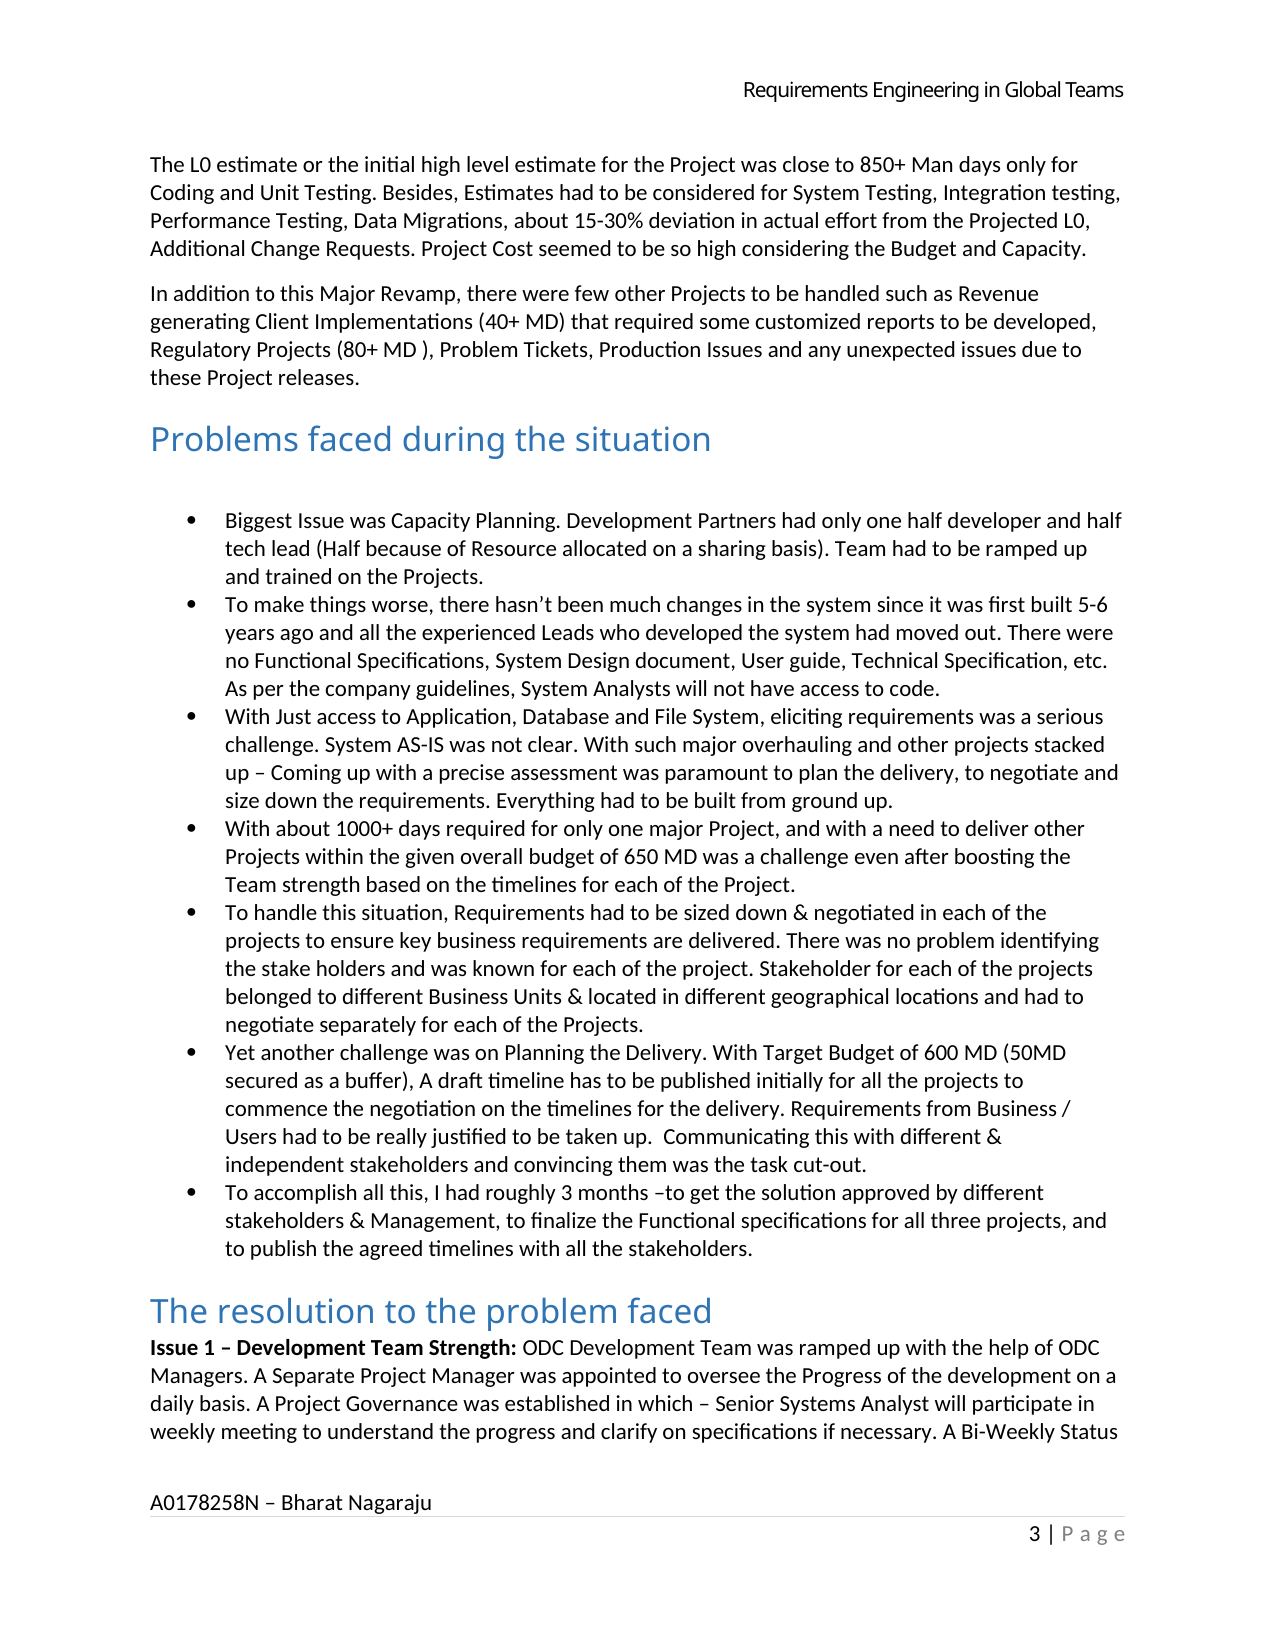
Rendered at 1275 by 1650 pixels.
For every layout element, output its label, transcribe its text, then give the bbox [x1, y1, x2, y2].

list Biggest Issue was Capacity Planning. Development Partners had only one half developer and half tech lead (Half because of Resource allocated on a sharing basis). Team had to be ramped up and trained on the Projects. [187, 506, 1125, 590]
text The L0 estimate or the initial high level estimate for the Project was close to 850+ Man days only for Coding and Unit Testing. Besides, Estimates had to be considered for System Testing, Integration testing, Performance Testing, Data Migrations, about 15-30% deviation in actual effort from the Projected L0, Additional Change Requests. Project Cost seemed to be so high considering the Budget and Capacity. [150, 150, 1125, 262]
subtitle The resolution to the problem faced [150, 1287, 1125, 1333]
text In addition to this Major Revamp, there were few other Projects to be handled such as Revenue generating Client Implementations (40+ MD) that required some customized reports to be developed, Regulatory Projects (80+ MD ), Problem Tickets, Production Issues and any unexpected issues due to these Project releases. [150, 279, 1125, 391]
list Yet another challenge was on Planning the Delivery. With Target Budget of 600 MD (50MD secured as a buffer), A draft timeline has to be published initially for all the projects to commence the negotiation on the timelines for the delivery. Requirements from Business / Users had to be really justified to be taken up. Communicating this with different & independent stakeholders and convincing them was the task cut-out. [187, 1038, 1125, 1178]
subtitle Problems faced during the situation [150, 416, 1125, 461]
list To handle this situation, Requirements had to be sized down & negotiated in each of the projects to ensure key business requirements are delivered. There was no problem identifying the stake holders and was known for each of the project. Stakeholder for each of the projects belonged to different Business Units & located in different geographical locations and had to negotiate separately for each of the Projects. [187, 898, 1125, 1038]
list With Just access to Application, Database and File System, eliciting requirements was a serious challenge. System AS-IS was not clear. With such major overhauling and other projects stacked up – Coming up with a precise assessment was paramount to plan the delivery, to negotiate and size down the requirements. Everything had to be built from ground up. [187, 702, 1125, 814]
list To accomplish all this, I had roughly 3 months –to get the solution approved by different stakeholders & Management, to finalize the Functional specifications for all three projects, and to publish the agreed timelines with all the stakeholders. [187, 1178, 1125, 1262]
list To make things worse, there hasn’t been much changes in the system since it was first built 5-6 years ago and all the experienced Leads who developed the system had moved out. There were no Functional Specifications, System Design document, User guide, Technical Specification, etc. As per the company guidelines, System Analysts will not have access to code. [187, 590, 1125, 702]
list With about 1000+ days required for only one major Project, and with a need to deliver other Projects within the given overall budget of 650 MD was a challenge even after boosting the Team strength based on the timelines for each of the Project. [187, 814, 1125, 898]
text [150, 1333, 1125, 1445]
